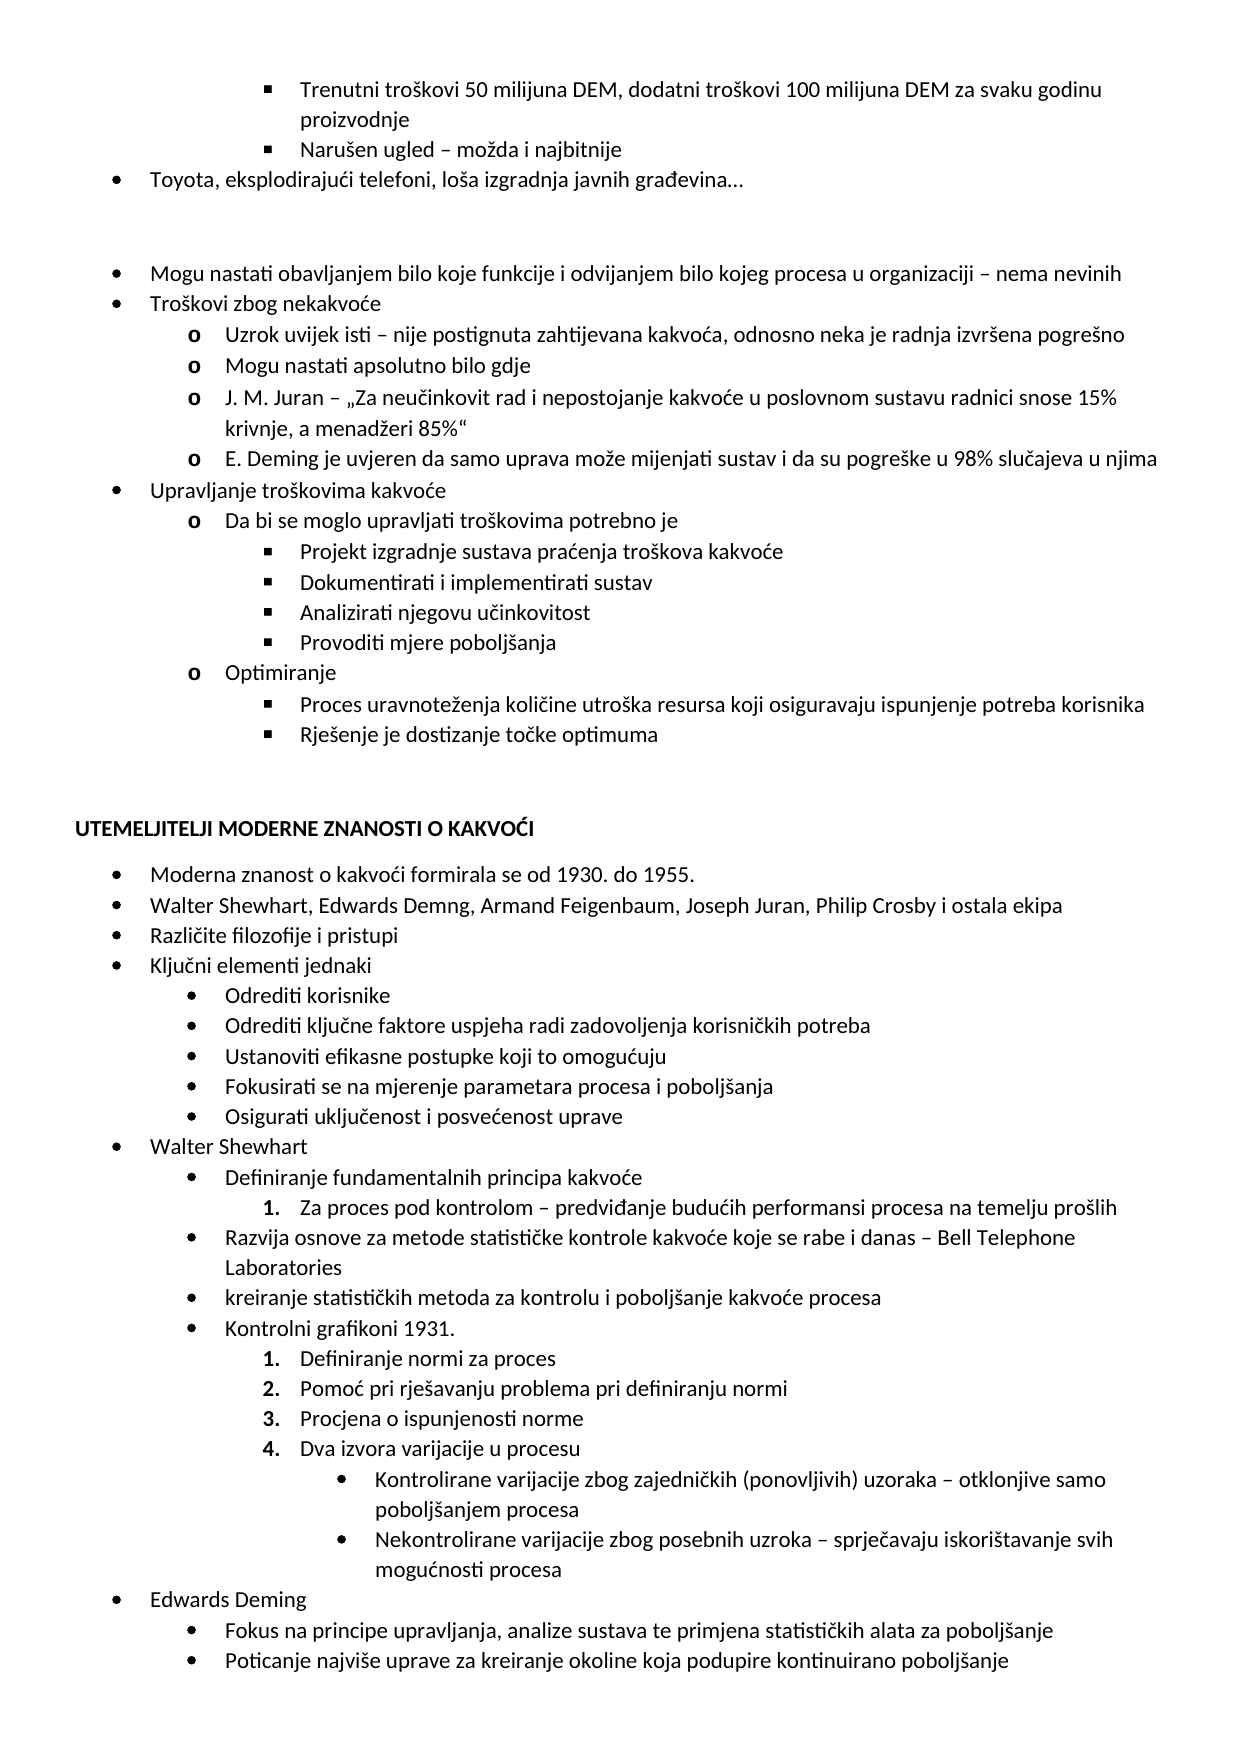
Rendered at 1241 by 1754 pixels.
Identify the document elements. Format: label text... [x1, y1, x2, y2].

list Walter Shewhart, Edwards Demng, Armand Feigenbaum, Joseph Juran, Philip Crosby i ostala ekipa [112, 891, 1165, 919]
list Ključni elementi jednaki [112, 951, 1165, 979]
list Kontrolni grafikoni 1931. [187, 1314, 1165, 1342]
list Kontrolirane varijacije zbog zajedničkih (ponovljivih) uzoraka – otklonjive samo poboljšanjem procesa [337, 1465, 1165, 1523]
list Procjena o ispunjenosti norme [262, 1404, 1165, 1432]
list Fokusirati se na mjerenje parametara procesa i poboljšanja [187, 1072, 1165, 1100]
list Osigurati uključenost i posvećenost uprave [187, 1102, 1165, 1130]
list Dokumentirati i implementirati sustav [262, 568, 1165, 596]
list Proces uravnoteženja količine utroška resursa koji osiguravaju ispunjenje potreba korisnika [262, 690, 1165, 718]
list Walter Shewhart [112, 1132, 1165, 1160]
list Troškovi zbog nekakvoće [112, 289, 1165, 318]
list Odrediti ključne faktore uspjeha radi zadovoljenja korisničkih potreba [187, 1012, 1165, 1039]
list kreiranje statističkih metoda za kontrolu i poboljšanje kakvoće procesa [187, 1283, 1165, 1311]
list Odrediti korisnike [187, 981, 1165, 1009]
list Narušen ugled – možda i najbitnije [262, 135, 1165, 163]
text UTEMELJITELJI MODERNE ZNANOSTI O KAKVOĆI [75, 814, 1165, 842]
list Rješenje je dostizanje točke optimuma [262, 720, 1165, 748]
list Uzrok uvijek isti – nije postignuta zahtijevana kakvoća, odnosno neka je radnja izvršena pogrešno [187, 320, 1165, 349]
list Mogu nastati obavljanjem bilo koje funkcije i odvijanjem bilo kojeg procesa u organizaciji – nema nevinih [112, 259, 1165, 287]
list Fokus na principe upravljanja, analize sustava te primjena statističkih alata za poboljšanje [187, 1616, 1165, 1644]
list J. M. Juran – „Za neučinkovit rad i nepostojanje kakvoće u poslovnom sustavu radnici snose 15% krivnje, a menadžeri 85%“ [187, 383, 1165, 442]
list Upravljanje troškovima kakvoće [112, 476, 1165, 504]
list Optimiranje [187, 658, 1165, 687]
list Analizirati njegovu učinkovitost [262, 598, 1165, 626]
list Provoditi mjere poboljšanja [262, 628, 1165, 656]
list Dva izvora varijacije u procesu [262, 1434, 1165, 1462]
list Poticanje najviše uprave za kreiranje okoline koja podupire kontinuirano poboljšanje [187, 1646, 1165, 1674]
list Mogu nastati apsolutno bilo gdje [187, 351, 1165, 380]
list Razvija osnove za metode statističke kontrole kakvoće koje se rabe i danas – Bell Telephone Laboratories [187, 1223, 1165, 1281]
list Trenutni troškovi 50 milijuna DEM, dodatni troškovi 100 milijuna DEM za svaku godinu proizvodnje [262, 75, 1165, 133]
list Nekontrolirane varijacije zbog posebnih uzroka – sprječavaju iskorištavanje svih mogućnosti procesa [337, 1525, 1165, 1583]
list Edwards Deming [112, 1586, 1165, 1613]
list Različite filozofije i pristupi [112, 921, 1165, 949]
list Ustanoviti efikasne postupke koji to omogućuju [187, 1042, 1165, 1070]
list Da bi se moglo upravljati troškovima potrebno je [187, 506, 1165, 535]
list Projekt izgradnje sustava praćenja troškova kakvoće [262, 537, 1165, 565]
list Za proces pod kontrolom – predviđanje budućih performansi procesa na temelju prošlih [262, 1193, 1165, 1221]
list Moderna znanost o kakvoći formirala se od 1930. do 1955. [112, 861, 1165, 888]
list Definiranje fundamentalnih principa kakvoće [187, 1163, 1165, 1191]
list Pomoć pri rješavanju problema pri definiranju normi [262, 1374, 1165, 1402]
list Toyota, eksplodirajući telefoni, loša izgradnja javnih građevina… [112, 166, 1165, 194]
list Definiranje normi za proces [262, 1344, 1165, 1372]
list E. Deming je uvjeren da samo uprava može mijenjati sustav i da su pogreške u 98% slučajeva u njima [187, 444, 1165, 473]
